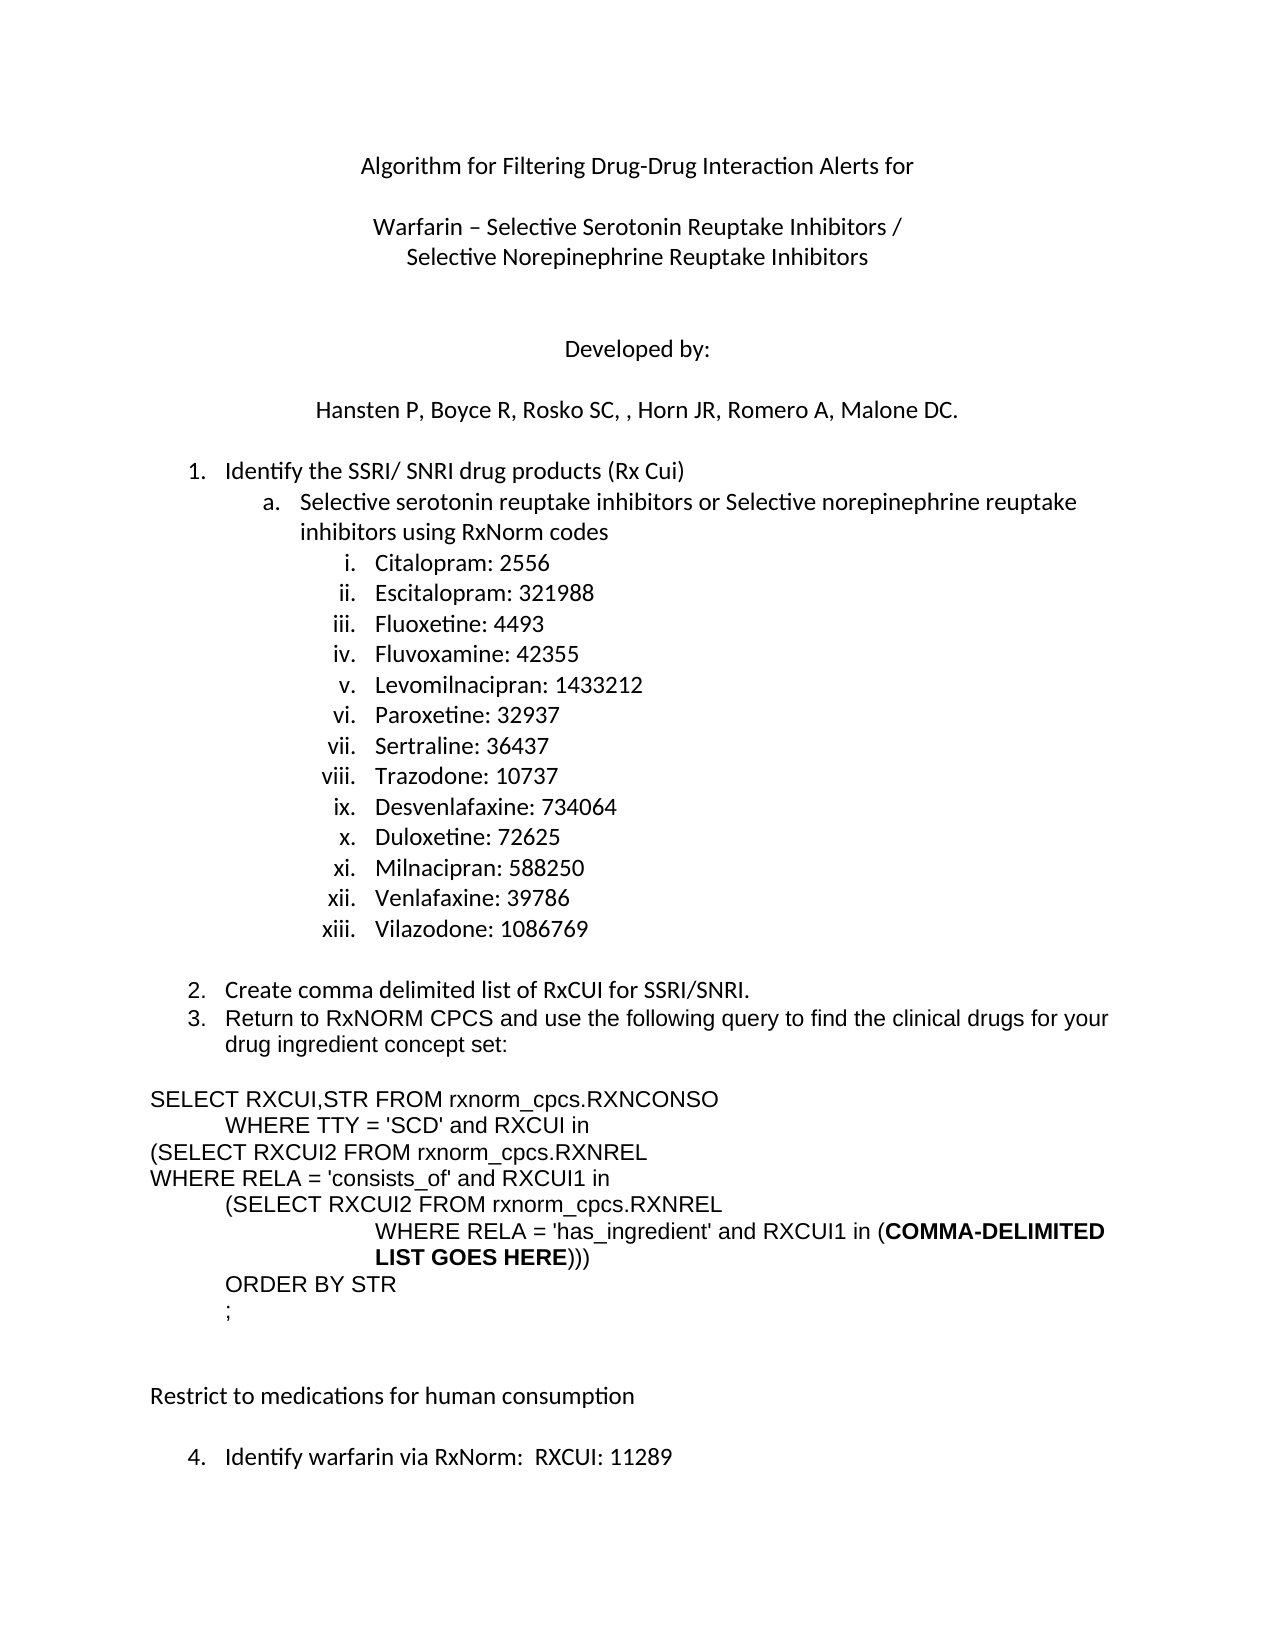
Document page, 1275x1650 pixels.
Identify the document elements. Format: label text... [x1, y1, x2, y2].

list Paroxetine: 32937 [356, 699, 1125, 730]
text Selective Norepinephrine Reuptake Inhibitors [150, 242, 1125, 272]
list Venlafaxine: 39786 [356, 882, 1125, 913]
list Selective serotonin reuptake inhibitors or Selective norepinephrine reuptake inhibitors using RxNorm codes [262, 486, 1125, 547]
text Developed by: [150, 333, 1125, 364]
list Levomilnacipran: 1433212 [356, 669, 1125, 699]
text Hansten P, Boyce R, Rosko SC, , Horn JR, Romero A, Malone DC. [150, 394, 1125, 425]
list Create comma delimited list of RxCUI for SSRI/SNRI. [187, 974, 1125, 1004]
list Vilazodone: 1086769 [356, 913, 1125, 974]
list Desvenlafaxine: 734064 [356, 791, 1125, 821]
text WHERE RELA = 'consists_of' and RXCUI1 in [150, 1165, 1125, 1191]
text SELECT RXCUI,STR FROM rxnorm_cpcs.RXNCONSO [150, 1086, 1125, 1112]
list Fluvoxamine: 42355 [356, 638, 1125, 669]
list Milnacipran: 588250 [356, 852, 1125, 882]
text (SELECT RXCUI2 FROM rxnorm_cpcs.RXNREL [150, 1139, 1125, 1165]
list Return to RxNORM CPCS and use the following query to find the clinical drugs for your drug ingredient concept set: [187, 1004, 1125, 1057]
text WHERE RELA = 'has_ingredient' and RXCUI1 in (COMMA-DELIMITED LIST GOES HERE))) [375, 1218, 1125, 1271]
list Trazodone: 10737 [356, 760, 1125, 791]
text (SELECT RXCUI2 FROM rxnorm_cpcs.RXNREL [225, 1191, 1125, 1218]
text ; [225, 1297, 1125, 1323]
text Warfarin – Selective Serotonin Reuptake Inhibitors / [150, 211, 1125, 242]
list Identify warfarin via RxNorm: RXCUI: 11289 [187, 1441, 1125, 1472]
list Citalopram: 2556 [356, 547, 1125, 577]
list Fluoxetine: 4493 [356, 608, 1125, 638]
list Escitalopram: 321988 [356, 577, 1125, 608]
text Restrict to medications for human consumption [150, 1380, 1125, 1411]
list Sertraline: 36437 [356, 730, 1125, 760]
text ORDER BY STR [225, 1271, 1125, 1297]
list Duloxetine: 72625 [356, 821, 1125, 852]
text Algorithm for Filtering Drug-Drug Interaction Alerts for [150, 150, 1125, 181]
list Identify the SSRI/ SNRI drug products (Rx Cui) [187, 455, 1125, 486]
text WHERE TTY = 'SCD' and RXCUI in [225, 1112, 1125, 1139]
